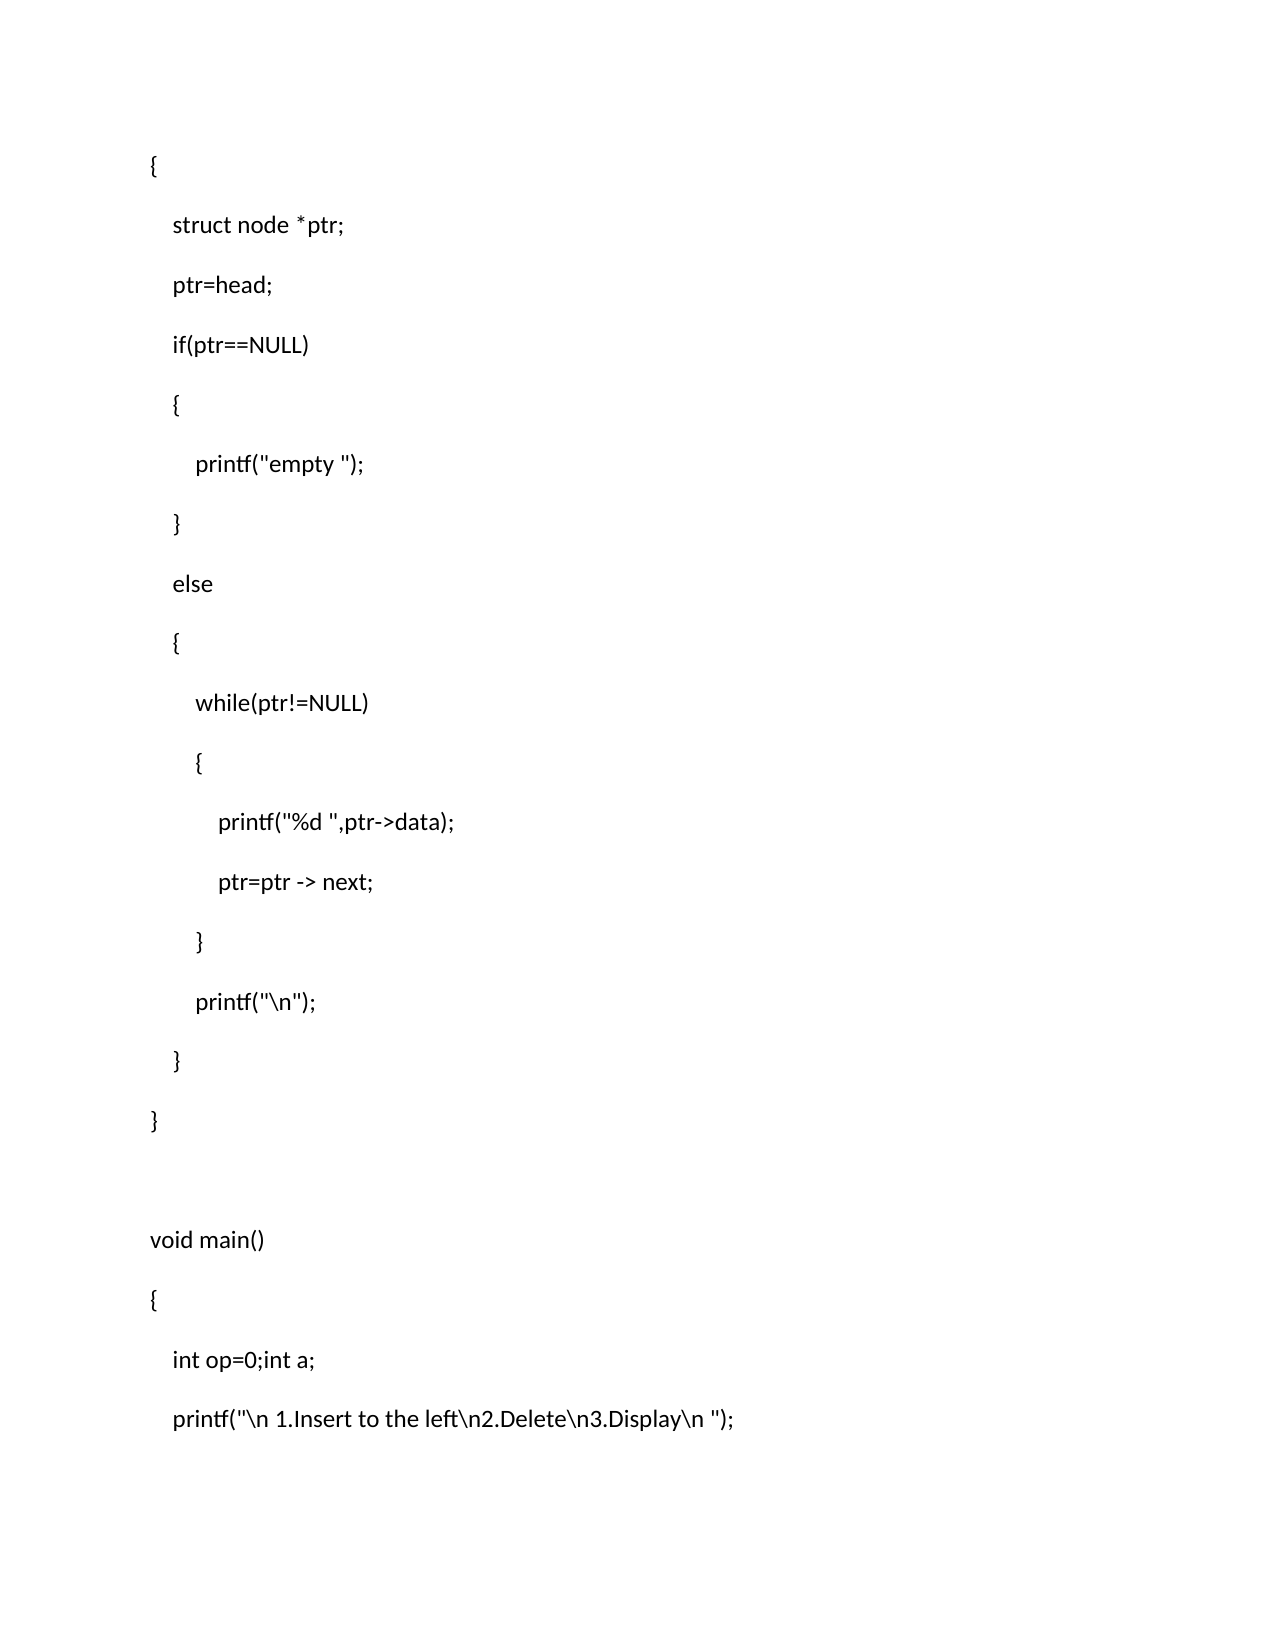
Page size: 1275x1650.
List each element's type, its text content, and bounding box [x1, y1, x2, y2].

text printf("\n 1.Insert to the left\n2.Delete\n3.Display\n "); [150, 1403, 1125, 1434]
text while(ptr!=NULL) [150, 687, 1125, 718]
text { [150, 627, 1125, 658]
text struct node *ptr; [150, 210, 1125, 240]
text ptr=head; [150, 269, 1125, 300]
text if(ptr==NULL) [150, 329, 1125, 359]
text printf("empty "); [150, 448, 1125, 479]
text ptr=ptr -> next; [150, 866, 1125, 897]
text } [150, 1045, 1125, 1076]
text } [150, 1105, 1125, 1136]
text void main() [150, 1224, 1125, 1255]
text printf("\n"); [150, 986, 1125, 1016]
text else [150, 568, 1125, 598]
text { [150, 150, 1125, 181]
text { [150, 1284, 1125, 1314]
text { [150, 389, 1125, 419]
text { [150, 747, 1125, 777]
text } [150, 926, 1125, 956]
text } [150, 508, 1125, 539]
text printf("%d ",ptr->data); [150, 807, 1125, 837]
text int op=0;int a; [150, 1344, 1125, 1374]
